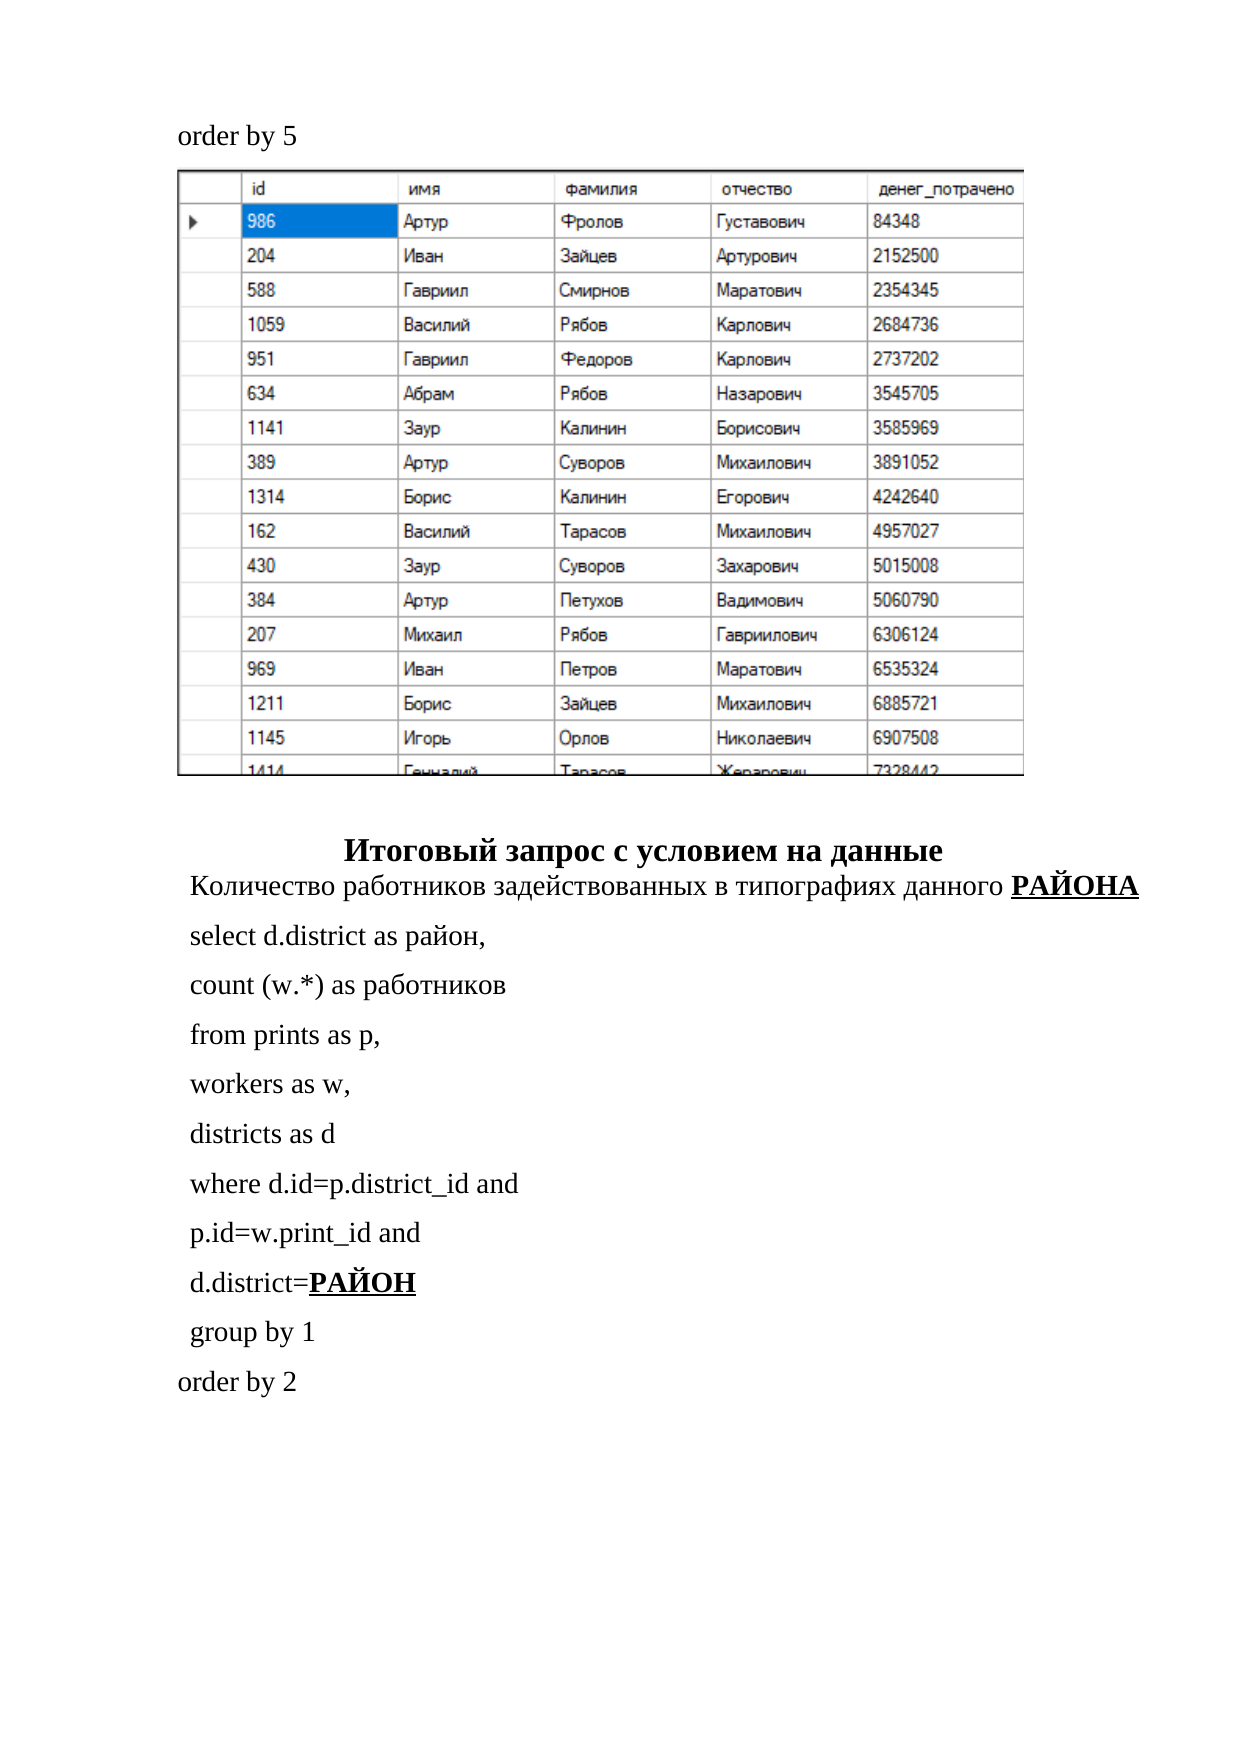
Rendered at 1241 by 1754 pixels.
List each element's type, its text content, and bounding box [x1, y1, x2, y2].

text from prints as p, [189, 1017, 1139, 1051]
text count (w.*) as работников [189, 967, 1139, 1001]
text Количество работников задействованных в типографиях данного РАЙОНА [189, 868, 1139, 902]
text group by 1 [189, 1314, 1139, 1348]
text workers as w, [189, 1067, 1139, 1100]
text where d.id=p.district_id and [189, 1166, 1139, 1199]
text districts as d [189, 1116, 1139, 1150]
picture [177, 167, 1024, 776]
text select d.district as район, [189, 918, 1139, 951]
text order by 2 [177, 1364, 1139, 1398]
subtitle Итоговый запрос с условием на данные [343, 830, 1152, 868]
text p.id=w.print_id and [189, 1215, 1139, 1249]
text d.district=РАЙОН [189, 1265, 1139, 1298]
